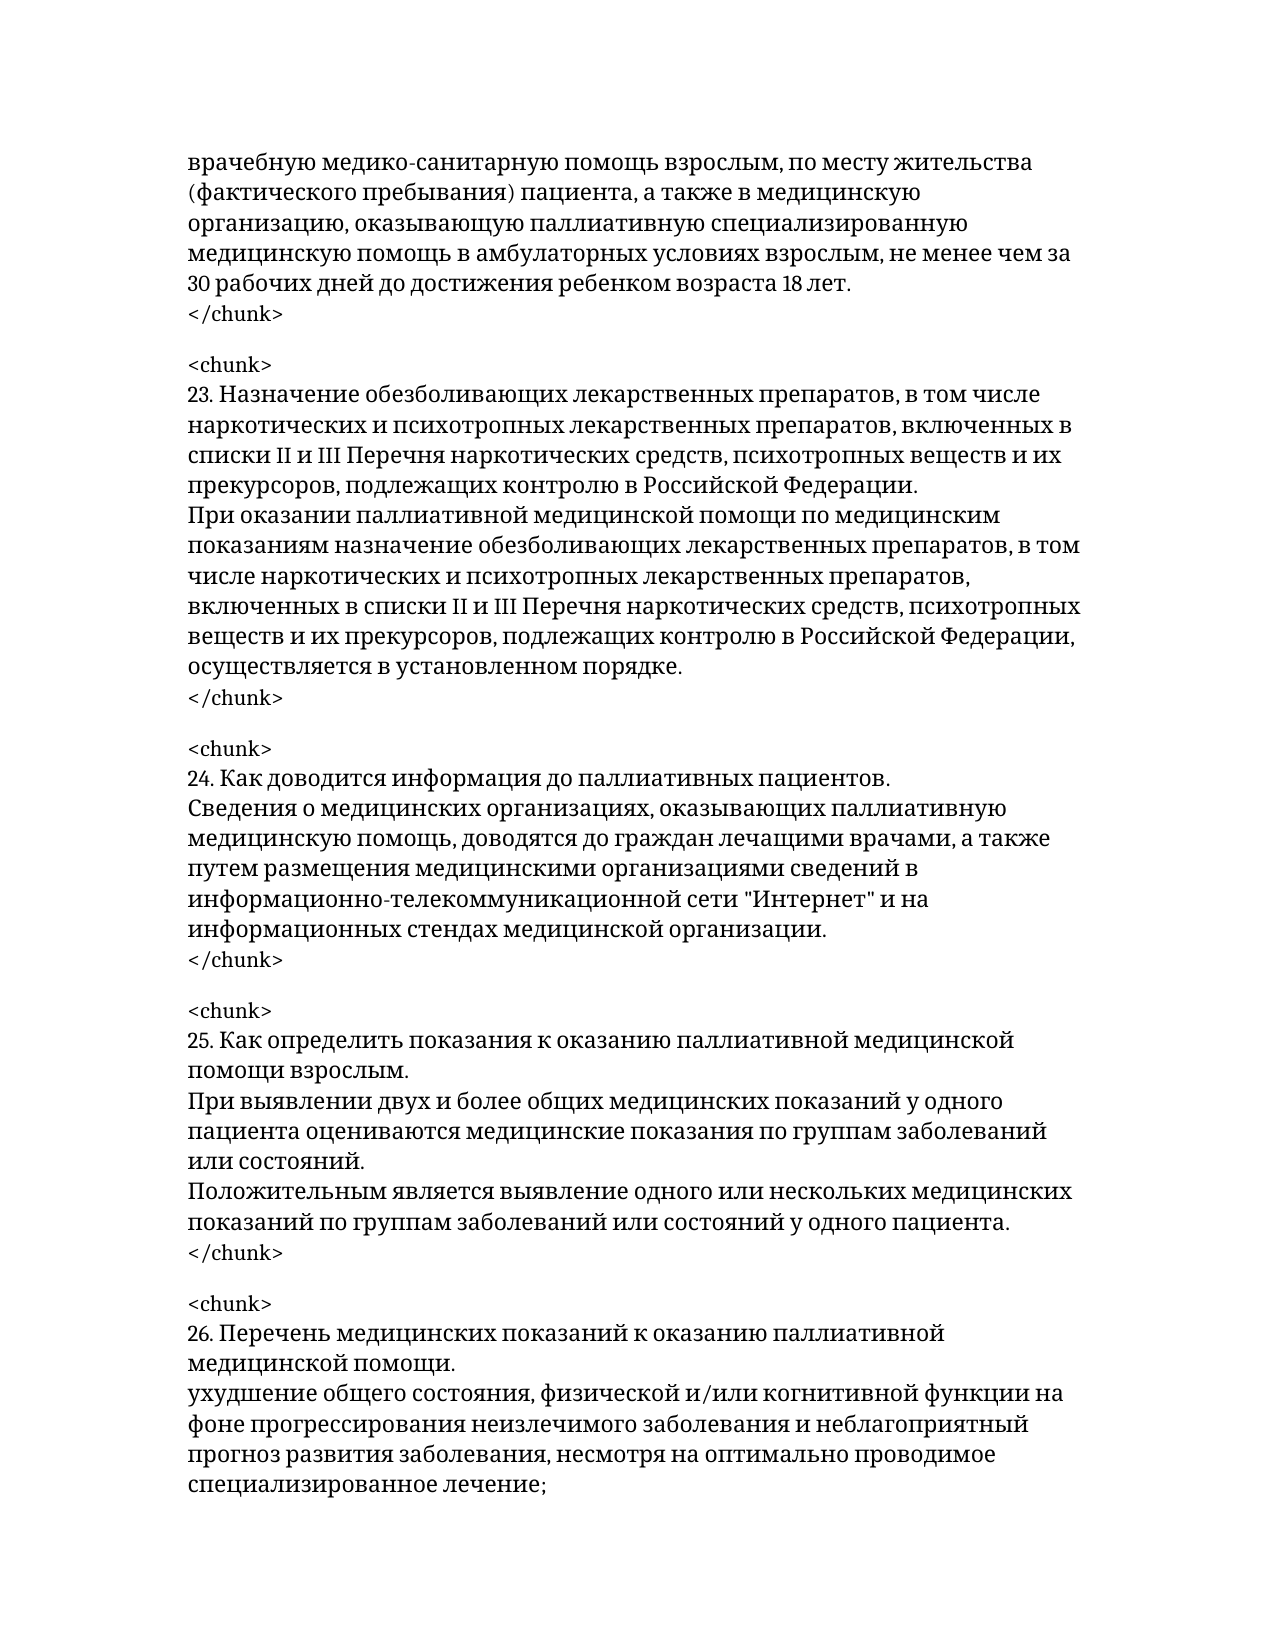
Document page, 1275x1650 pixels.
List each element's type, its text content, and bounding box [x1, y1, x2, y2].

text <chunk> 23. Назначение обезболивающих лекарственных препаратов, в том числе наркотических и психотропных лекарственных препаратов, включенных в списки II и III Перечня наркотических средств, психотропных веществ и их прекурсоров, подлежащих контролю в Российской Федерации. При оказании паллиативной медицинской помощи по медицинским показаниям назначение обезболивающих лекарственных препаратов, в том числе наркотических и психотропных лекарственных препаратов, включенных в списки II и III Перечня наркотических средств, психотропных веществ и их прекурсоров, подлежащих контролю в Российской Федерации, осуществляется в установленном порядке. </chunk> [187, 352, 1087, 711]
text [187, 150, 1087, 327]
text <chunk> 25. Как определить показания к оказанию паллиативной медицинской помощи взрослым. При выявлении двух и более общих медицинских показаний у одного пациента оцениваются медицинские показания по группам заболеваний или состояний. Положительным является выявление одного или нескольких медицинских показаний по группам заболеваний или состояний у одного пациента. </chunk> [187, 998, 1087, 1266]
text <chunk> 24. Как доводится информация до паллиативных пациентов. Сведения о медицинских организациях, оказывающих паллиативную медицинскую помощь, доводятся до граждан лечащими врачами, а также путем размещения медицинскими организациями сведений в информационно-телекоммуникационной сети "Интернет" и на информационных стендах медицинской организации. </chunk> [187, 735, 1087, 973]
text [187, 1291, 1087, 1498]
